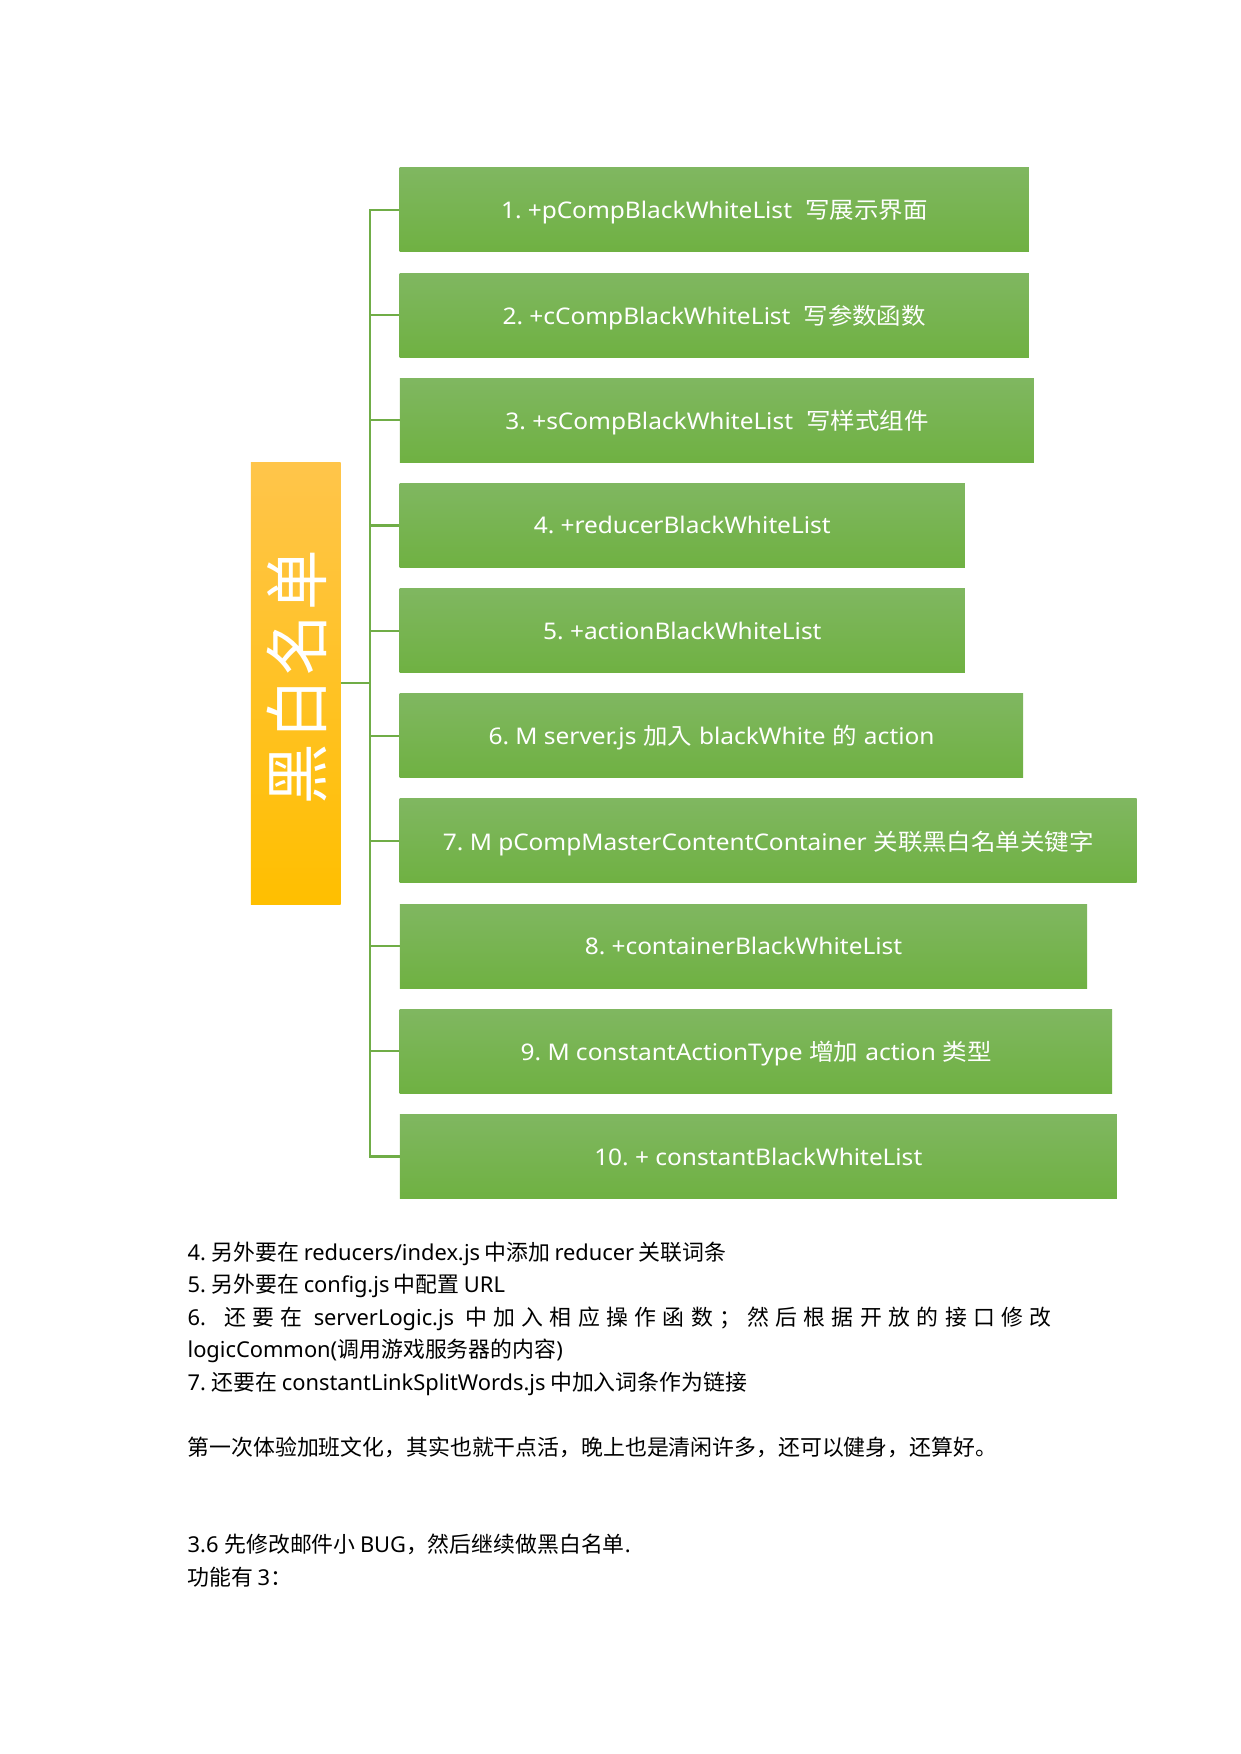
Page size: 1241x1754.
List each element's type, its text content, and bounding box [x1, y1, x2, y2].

text 4. 另外要在reducers/index.js中添加reducer关联词条 [187, 1234, 1053, 1267]
text 功能有3： [187, 1559, 1053, 1592]
text 3.6 先修改邮件小BUG，然后继续做黑白名单. [187, 1527, 1053, 1559]
text 5. 另外要在config.js中配置URL [187, 1267, 1053, 1299]
text 7. 还要在constantLinkSplitWords.js中加入词条作为链接 [187, 1364, 1053, 1397]
text 第一次体验加班文化，其实也就干点活，晚上也是清闲许多，还可以健身，还算好。 [187, 1429, 1053, 1462]
text 6. 还要在serverLogic.js中加入相应操作函数；然后根据开放的接口修改logicCommon(调用游戏服务器的内容) [187, 1299, 1053, 1364]
